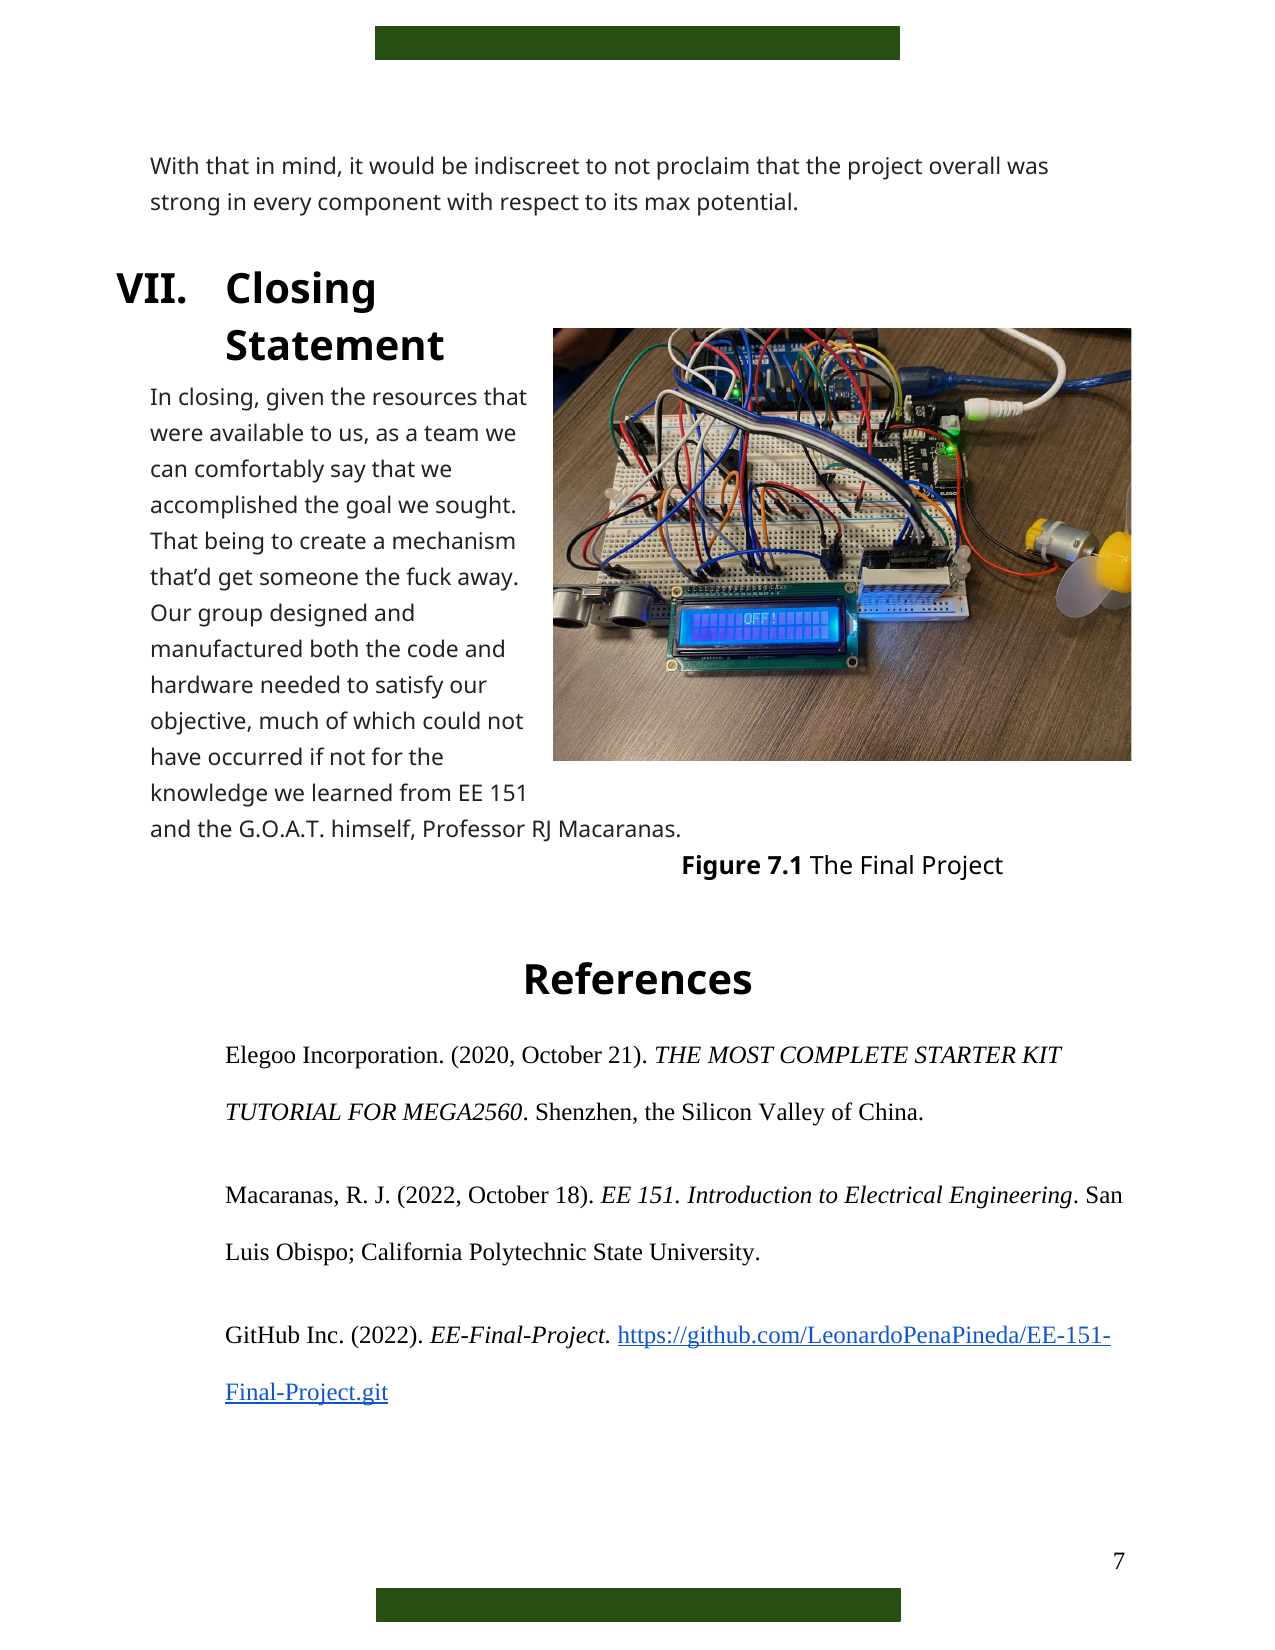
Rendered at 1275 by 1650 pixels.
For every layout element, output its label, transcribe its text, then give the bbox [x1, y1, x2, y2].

subtitle References [150, 949, 1125, 1006]
text GitHub Inc. (2022). EE-Final-Project. https://github.com/LeonardoPenaPineda/EE-151-Final-Project.git [225, 1320, 1125, 1406]
text Macaranas, R. J. (2022, October 18). EE 151. Introduction to Electrical Engineering. San Luis Obispo; California Polytechnic State University. [225, 1180, 1125, 1266]
subtitle Closing Statement [187, 259, 1125, 373]
text Elegoo Incorporation. (2020, October 21). THE MOST COMPLETE STARTER KIT TUTORIAL FOR MEGA2560. Shenzhen, the Silicon Valley of China. [225, 1040, 1125, 1126]
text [150, 150, 1125, 217]
picture [553, 328, 1132, 761]
